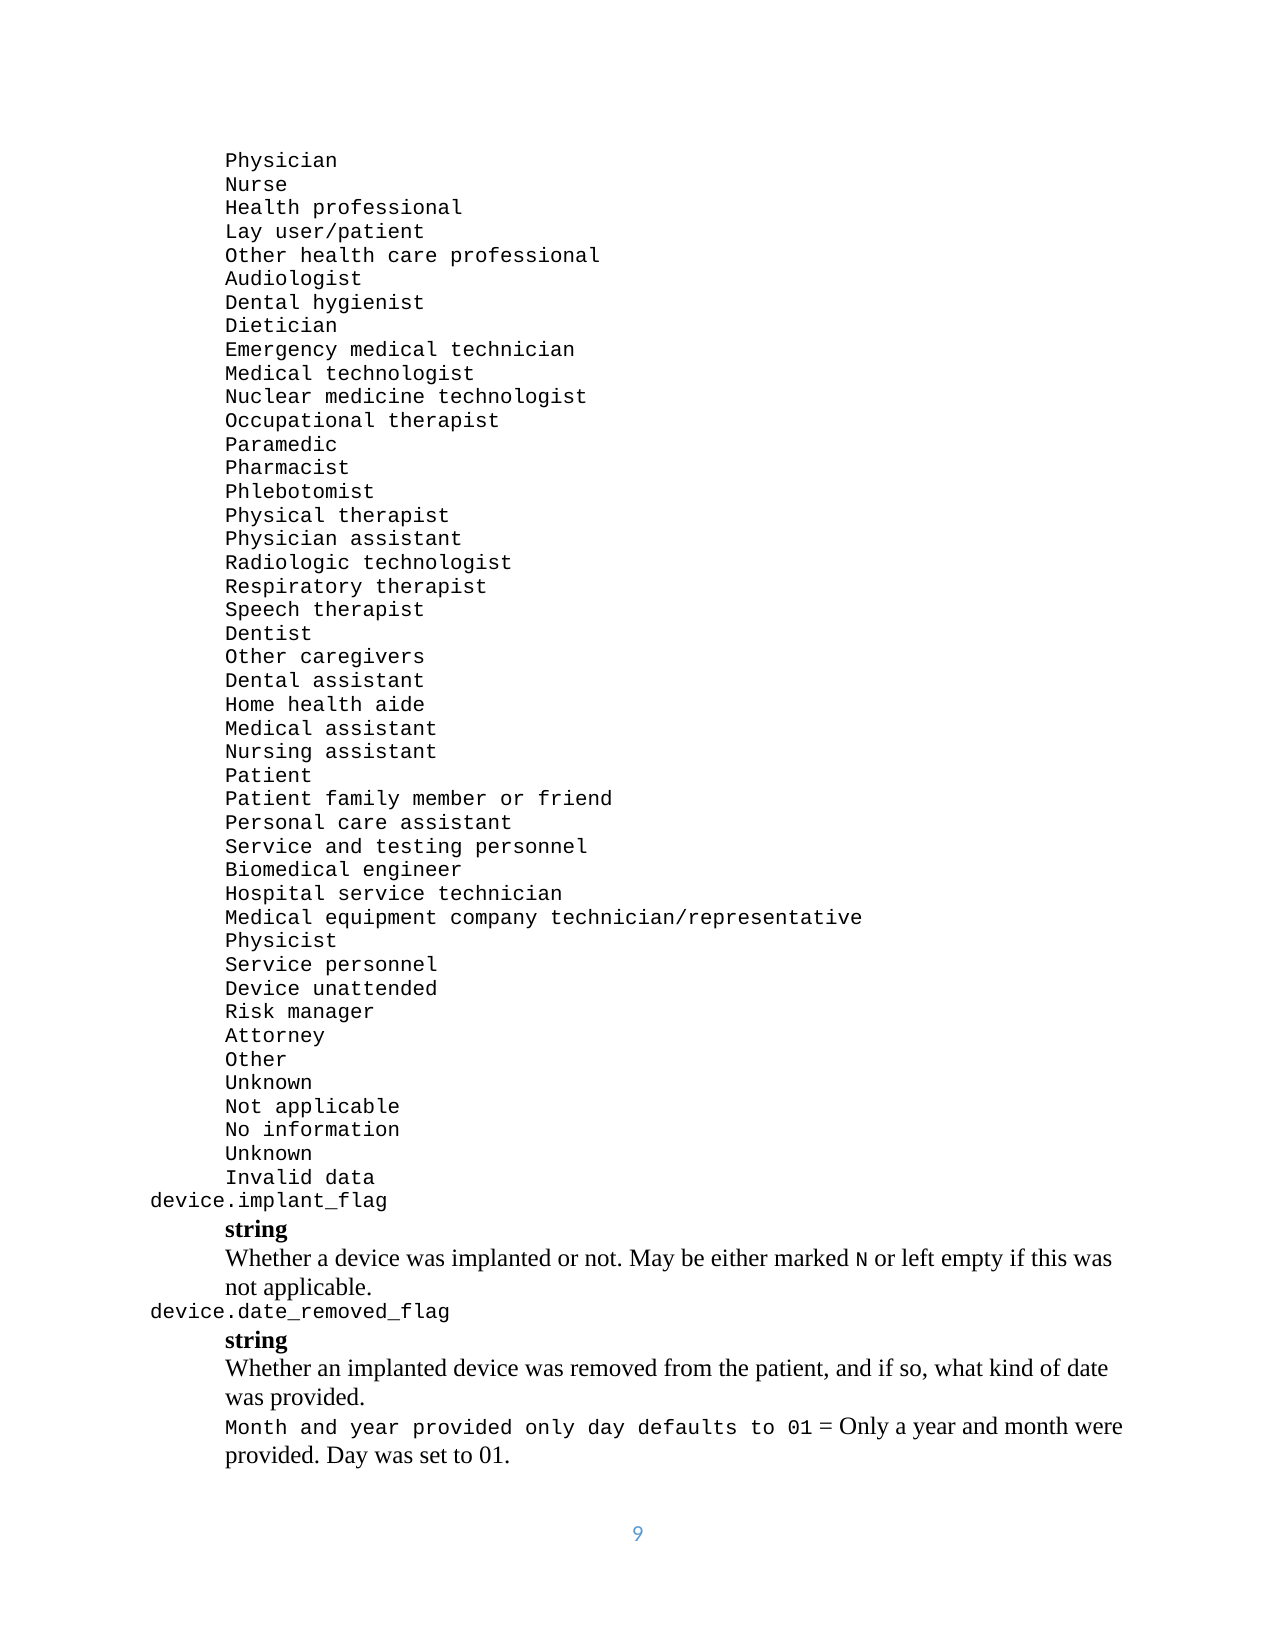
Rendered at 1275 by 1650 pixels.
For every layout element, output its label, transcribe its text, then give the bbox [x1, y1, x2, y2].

text Audiologist [225, 268, 1125, 292]
text Health professional [225, 197, 1125, 221]
text Patient [225, 765, 1125, 788]
text string [225, 1325, 1125, 1353]
text Dental assistant [225, 670, 1125, 694]
text Home health aide [225, 694, 1125, 717]
text Pharmacist [225, 457, 1125, 481]
text Biomedical engineer [225, 859, 1125, 883]
text Phlebotomist [225, 481, 1125, 505]
text Dietician [225, 316, 1125, 339]
text Emergency medical technician [225, 339, 1125, 363]
text Whether a device was implanted or not. May be either marked N or left empty if this was not applicable. [225, 1243, 1125, 1301]
text Radiologic technologist [225, 552, 1125, 576]
text Physicist [225, 930, 1125, 954]
text Month and year provided only day defaults to 01 = Only a year and month were provided. Day was set to 01. [225, 1411, 1125, 1469]
text Service and testing personnel [225, 836, 1125, 859]
text Medical technologist [225, 363, 1125, 386]
text Paramedic [225, 434, 1125, 457]
text Nurse [225, 174, 1125, 197]
text Physical therapist [225, 505, 1125, 528]
text Patient family member or friend [225, 788, 1125, 812]
text Nuclear medicine technologist [225, 386, 1125, 410]
text Not applicable [225, 1096, 1125, 1119]
text device.date_removed_flag [150, 1301, 1125, 1325]
text Other health care professional [225, 244, 1125, 268]
text string [225, 1214, 1125, 1243]
text Other [225, 1048, 1125, 1072]
text device.implant_flag [150, 1190, 1125, 1214]
text Attorney [225, 1025, 1125, 1048]
text Respiratory therapist [225, 576, 1125, 599]
text Speech therapist [225, 599, 1125, 623]
text Other caregivers [225, 647, 1125, 670]
text Invalid data [225, 1167, 1125, 1190]
text Lay user/patient [225, 221, 1125, 244]
text Whether an implanted device was removed from the patient, and if so, what kind of date was provided. [225, 1353, 1125, 1411]
text Dental hygienist [225, 292, 1125, 316]
text Dentist [225, 623, 1125, 647]
text Unknown [225, 1143, 1125, 1167]
text Hospital service technician [225, 883, 1125, 907]
text Device unattended [225, 978, 1125, 1001]
text Service personnel [225, 954, 1125, 978]
text Medical equipment company technician/representative [225, 907, 1125, 930]
text Unknown [225, 1072, 1125, 1096]
text Nursing assistant [225, 741, 1125, 765]
text Physician [225, 150, 1125, 174]
text Physician assistant [225, 528, 1125, 552]
text Medical assistant [225, 717, 1125, 741]
text Risk manager [225, 1001, 1125, 1025]
text Occupational therapist [225, 410, 1125, 434]
text No information [225, 1119, 1125, 1143]
text Personal care assistant [225, 812, 1125, 836]
